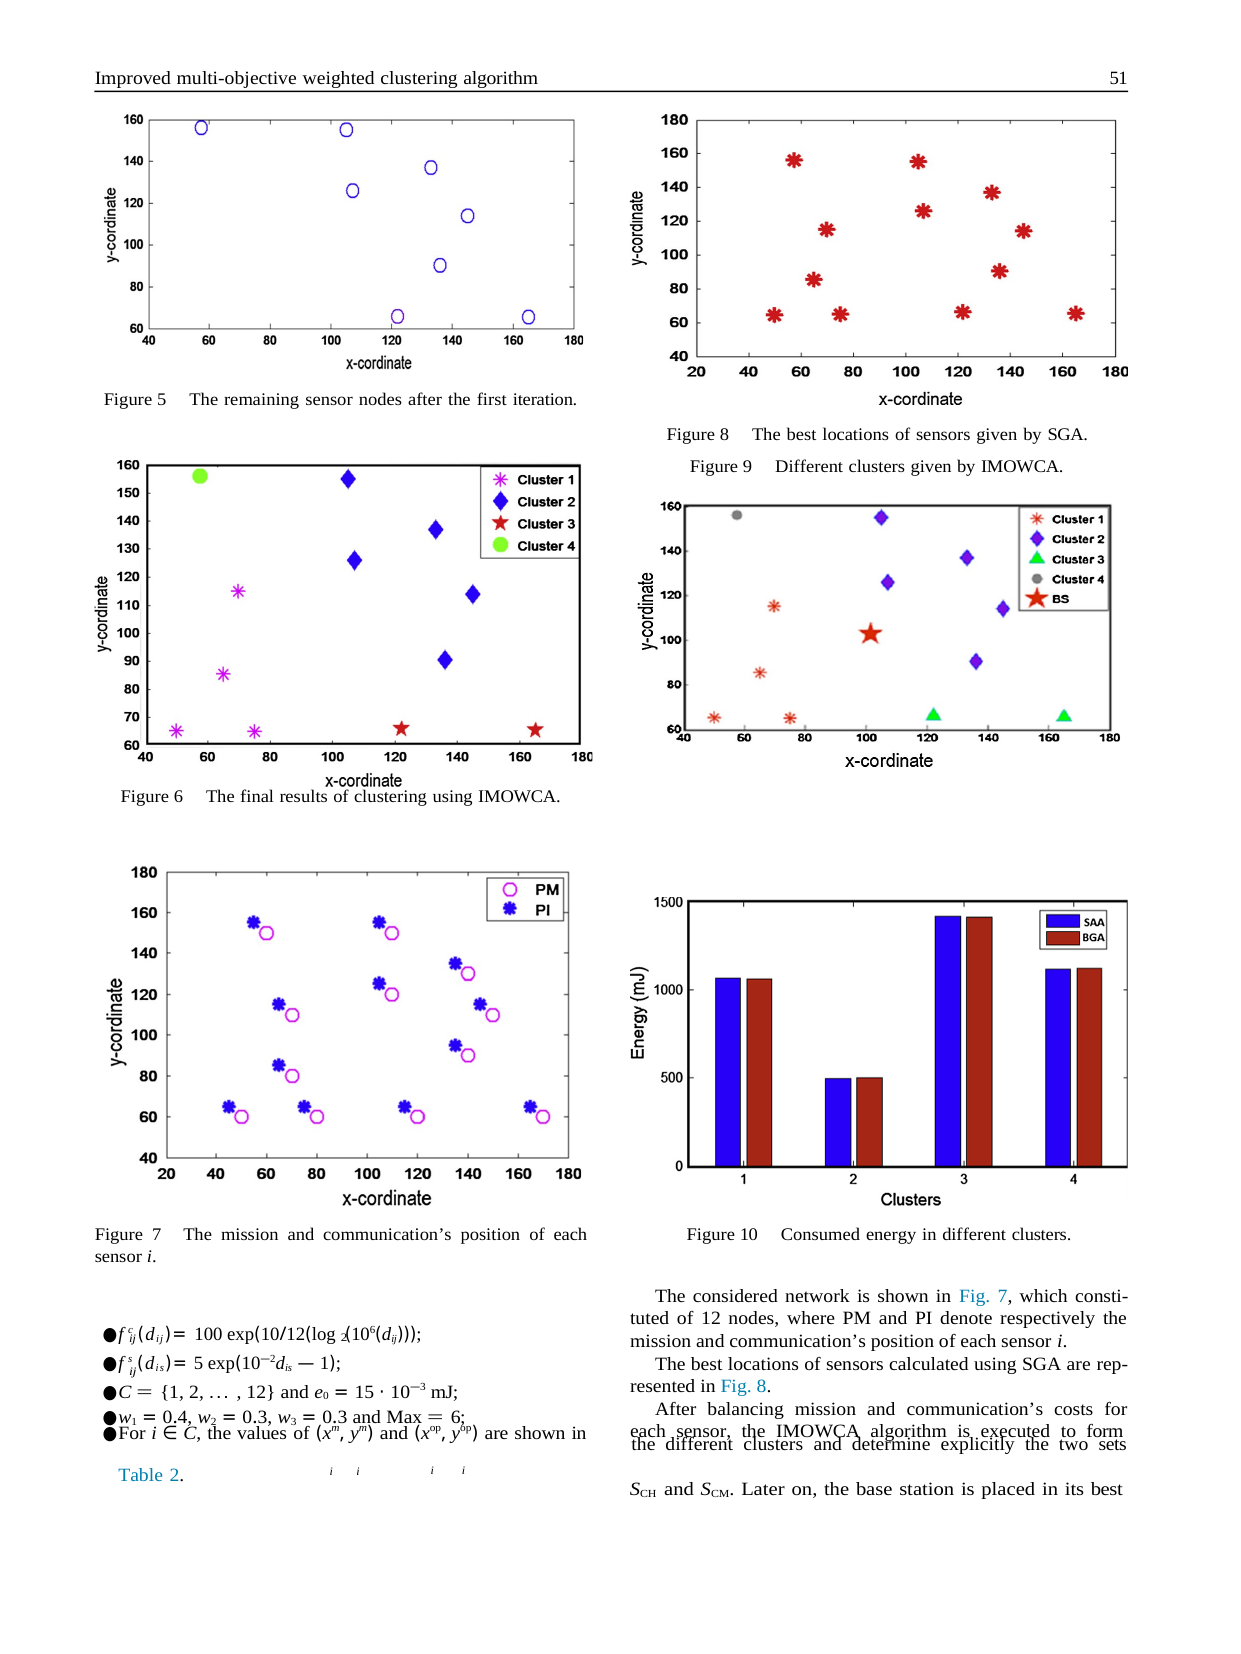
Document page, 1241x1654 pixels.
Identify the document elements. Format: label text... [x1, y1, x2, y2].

list f s (dis)= 5 exp(10—2dis — 1); [102, 1352, 597, 1374]
list w1 = 0.4, w2 = 0.3, w3 = 0.3 and Max = 6; [102, 1403, 597, 1429]
picture [94, 460, 593, 787]
list f c (dij)= 100 exp(10/12(log (106(dij))); [102, 1320, 597, 1346]
picture [105, 866, 582, 1206]
text i i i i [329, 1464, 469, 1478]
text Table 2. [118, 1464, 188, 1486]
text Figure 10 Consumed energy in different clusters. [618, 1224, 1139, 1244]
text Figure 7 The mission and communication’s position of each sensor i. [94, 1224, 593, 1267]
text The considered network is shown in Fig. 7, which consti- tuted of 12 nodes, where PM and PI denote respectively the mission and communication’s position of each sensor i. [630, 1285, 1128, 1351]
picture [139, 1470, 145, 1481]
picture [630, 897, 1128, 1206]
picture [1000, 1292, 1005, 1302]
text Figure 8 The best locations of sensors given by SGA. [666, 424, 1157, 444]
text SCH and SCM. Later on, the base station is placed in its best [629, 1478, 1157, 1499]
picture [629, 114, 1128, 405]
text The best locations of sensors calculated using SGA are rep- resented in Fig. 8. [630, 1352, 1128, 1397]
text After balancing mission and communication’s costs for each sensor, the IMOWCA algorithm is executed to form [630, 1398, 1128, 1442]
list C = {1, 2, ... , 12} and e0 = 15 · 10—3 mJ; [102, 1381, 597, 1403]
text Figure 9 Different clusters given by IMOWCA. [689, 457, 1157, 476]
